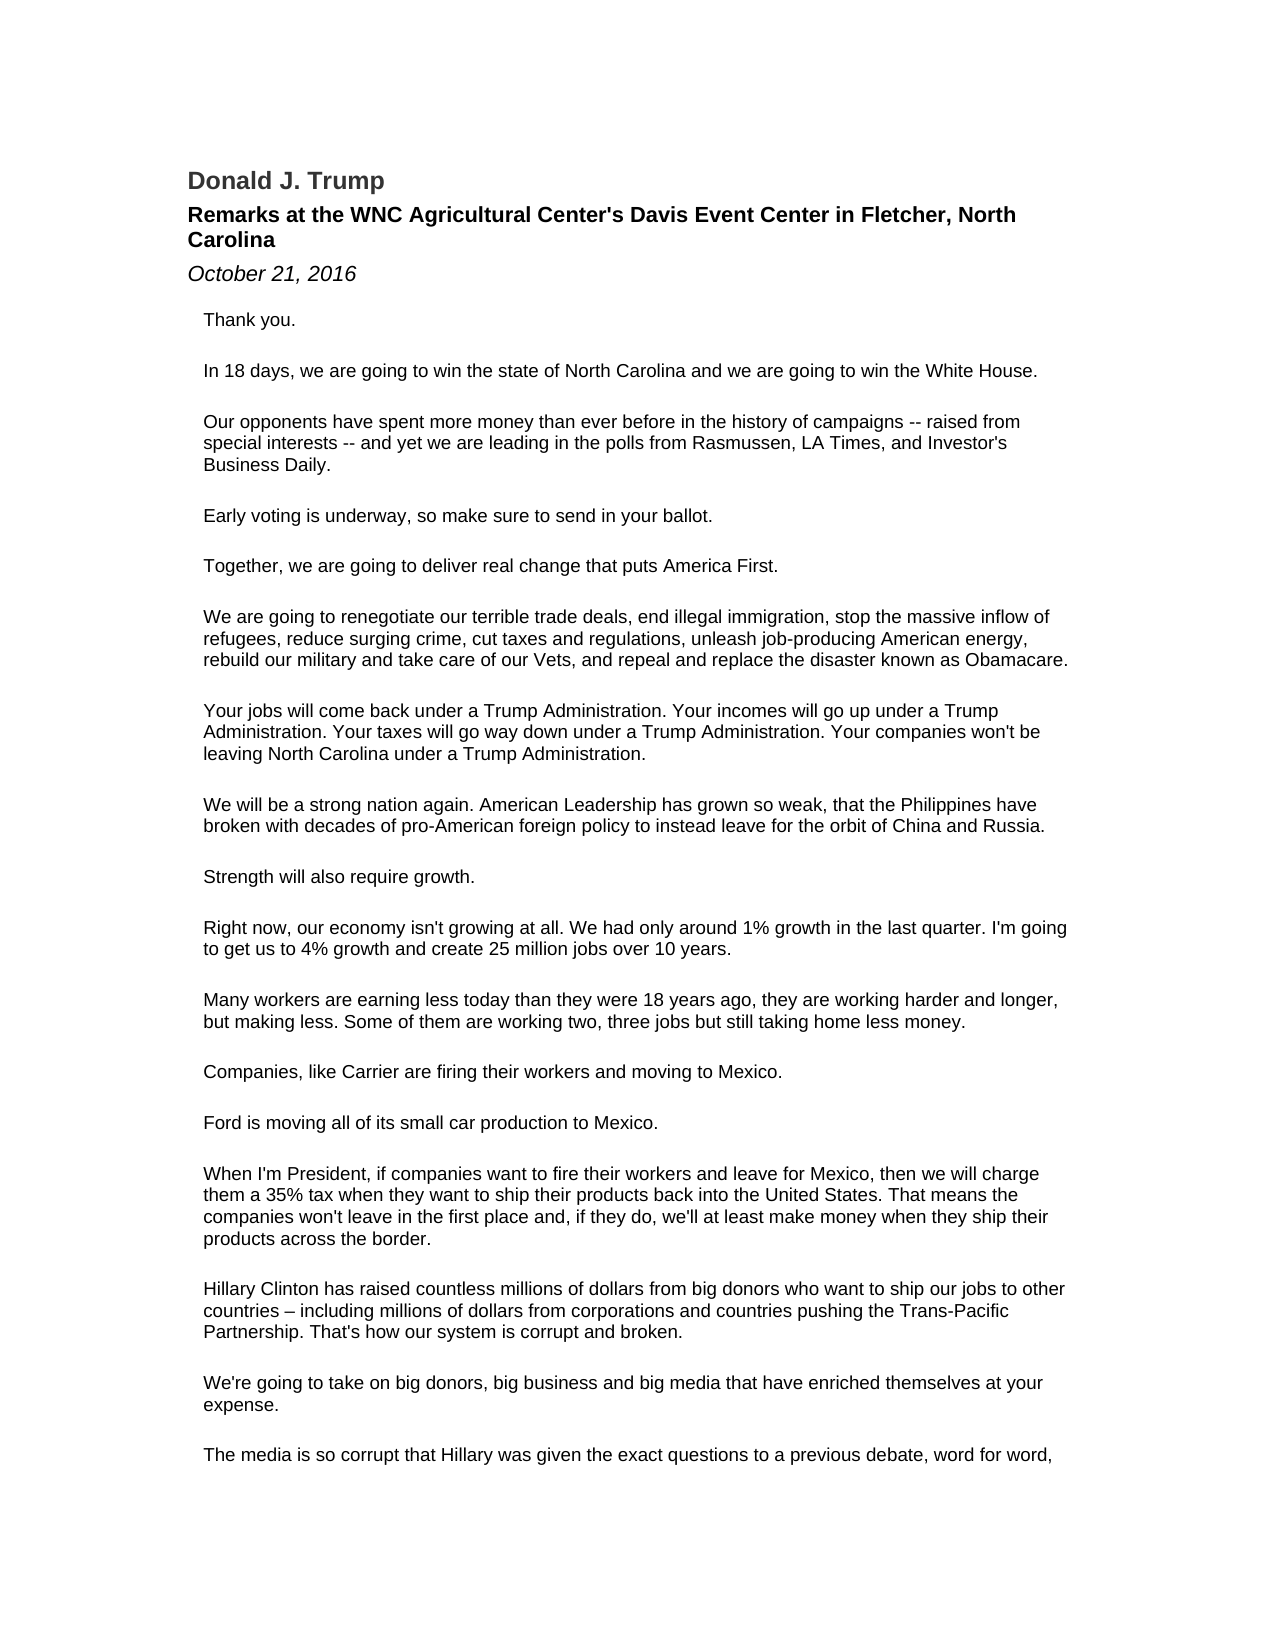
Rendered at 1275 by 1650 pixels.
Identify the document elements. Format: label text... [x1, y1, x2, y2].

table_cell Remarks at the WNC Agricultural Center's Davis Event Center in Fletcher, North Carolina [188, 202, 1087, 260]
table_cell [188, 294, 1087, 1481]
table_cell October 21, 2016 [188, 260, 1087, 293]
table_header Donald J. Trump [188, 150, 1087, 202]
